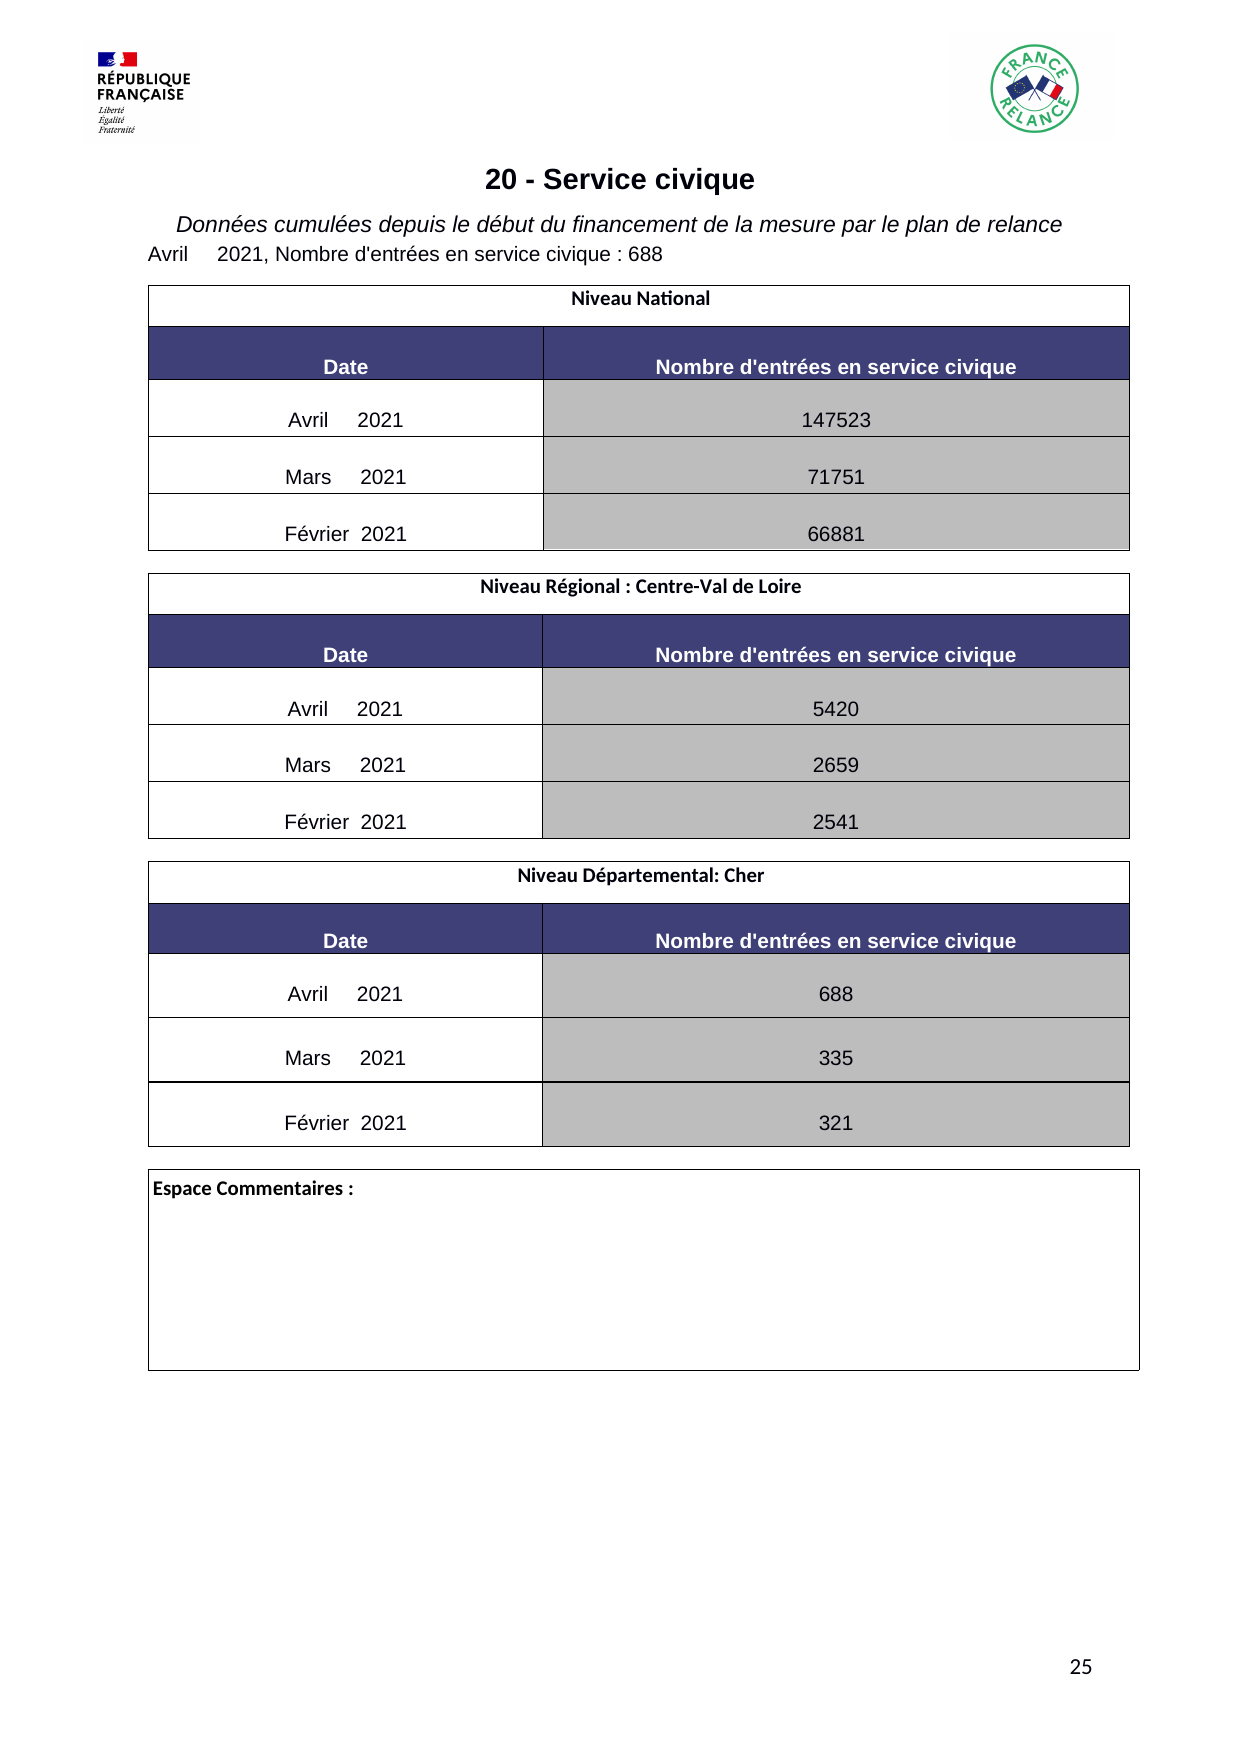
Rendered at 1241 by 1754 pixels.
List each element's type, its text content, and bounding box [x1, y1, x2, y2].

table_cell Date [149, 615, 542, 667]
table_cell Février 2021 [149, 1083, 542, 1146]
table_cell 147523 [544, 380, 1129, 436]
table_cell Nombre d'entrées en service civique [543, 904, 1129, 953]
table_cell 335 [543, 1018, 1129, 1081]
table_cell Avril 2021 [149, 668, 542, 724]
table_header Niveau Départemental: Cher [149, 862, 1129, 902]
table_cell Février 2021 [149, 494, 543, 549]
table_cell Mars 2021 [149, 725, 542, 781]
table_cell Date [149, 904, 542, 953]
table_cell Date [149, 327, 543, 379]
table_cell Mars 2021 [149, 437, 543, 493]
table_header Espace Commentaires : [149, 1170, 1139, 1369]
table_cell 66881 [544, 494, 1129, 549]
table_cell 5420 [543, 668, 1129, 724]
table_cell Nombre d'entrées en service civique [543, 615, 1129, 667]
table_cell 688 [543, 954, 1129, 1017]
text Données cumulées depuis le début du financement de la mesure par le plan de relance [148, 211, 1093, 237]
table_cell 2541 [543, 782, 1129, 838]
picture [84, 39, 200, 144]
table_cell Avril 2021 [149, 380, 543, 436]
table_header Niveau Régional : Centre-Val de Loire [149, 574, 1129, 614]
table_cell 321 [543, 1083, 1129, 1146]
table_header Niveau National [149, 286, 1129, 326]
subtitle 20 - Service civique [148, 162, 1093, 196]
table_cell Nombre d'entrées en service civique [544, 327, 1129, 379]
picture [947, 31, 1115, 141]
table_cell 71751 [544, 437, 1129, 493]
table_cell Avril 2021 [149, 954, 542, 1017]
table_cell Mars 2021 [149, 1018, 542, 1081]
table_cell 2659 [543, 725, 1129, 781]
table_cell Février 2021 [149, 782, 542, 838]
text Avril 2021, Nombre d'entrées en service civique : 688 [148, 242, 1093, 266]
